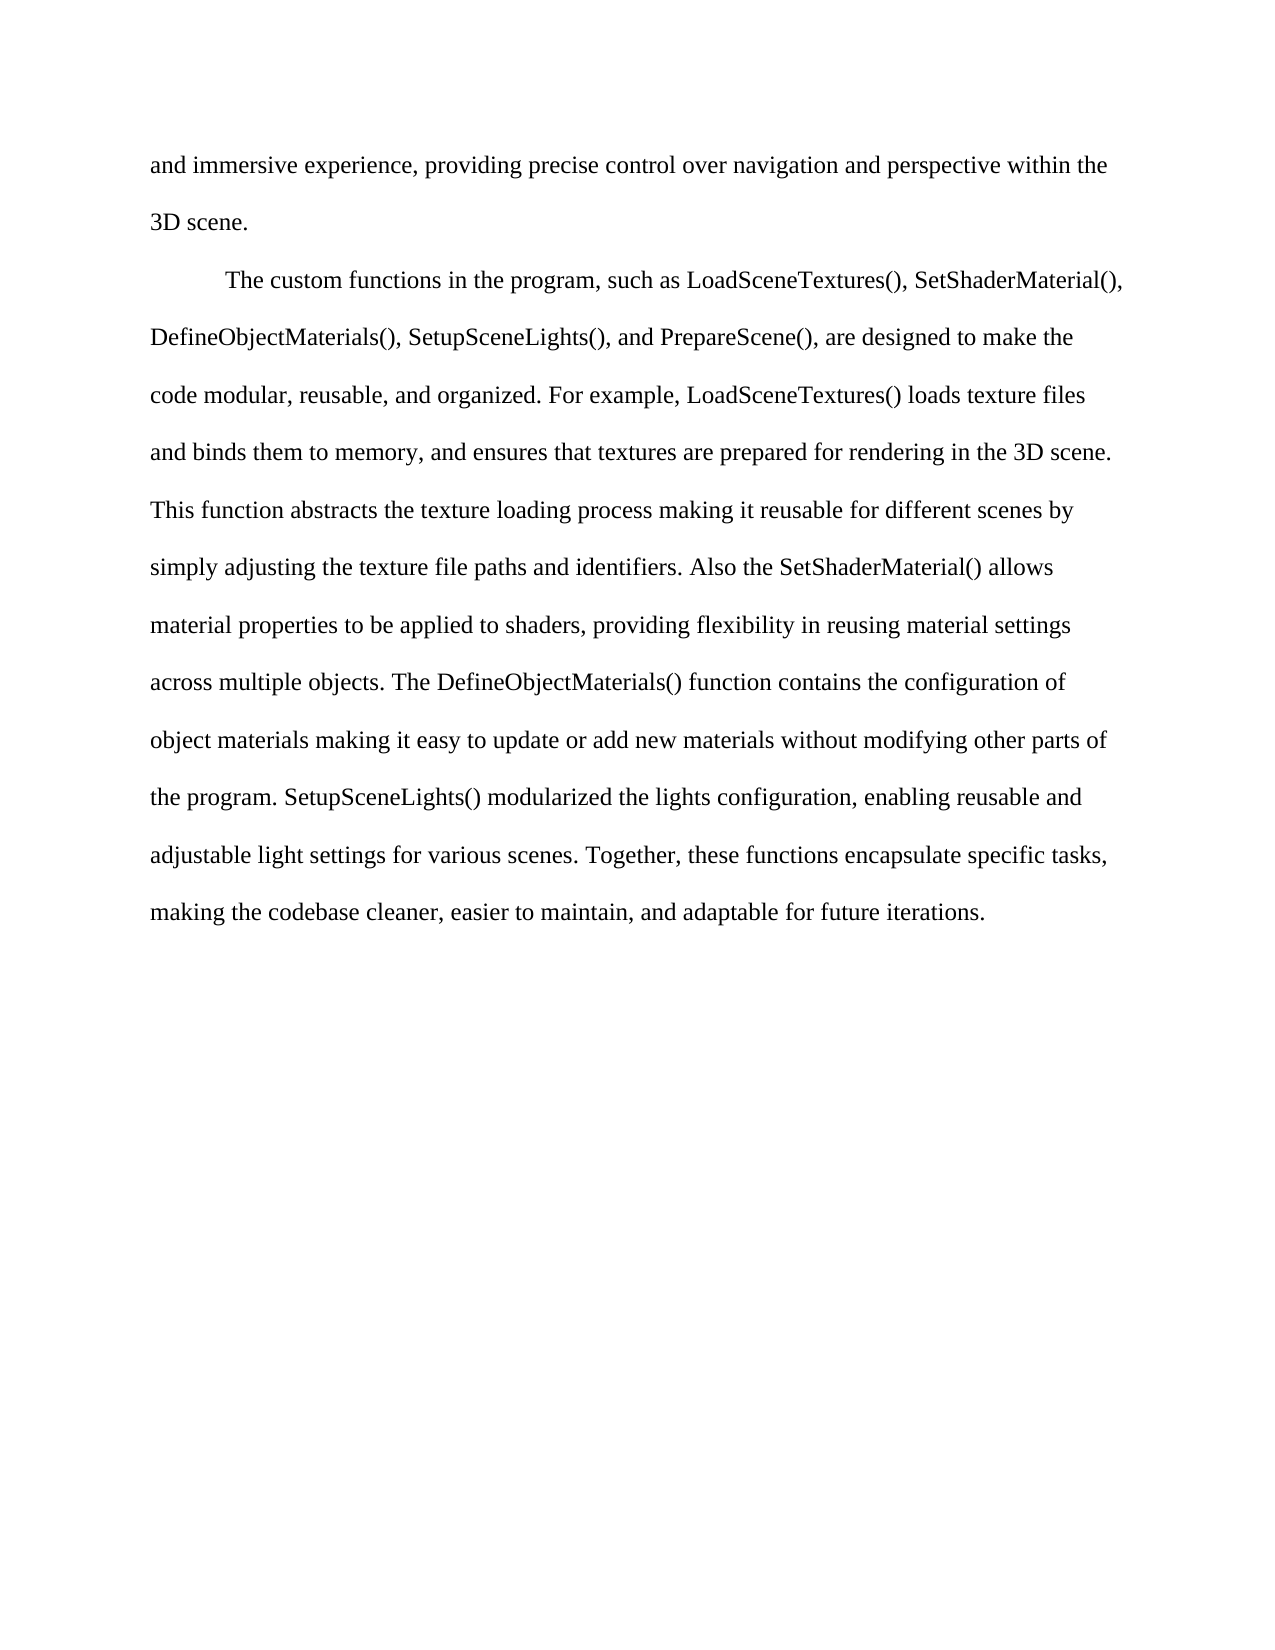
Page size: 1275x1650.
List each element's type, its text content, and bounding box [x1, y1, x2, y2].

text The custom functions in the program, such as LoadSceneTextures(), SetShaderMaterial(), DefineObjectMaterials(), SetupSceneLights(), and PrepareScene(), are designed to make the code modular, reusable, and organized. For example, LoadSceneTextures() loads texture files and binds them to memory, and ensures that textures are prepared for rendering in the 3D scene. This function abstracts the texture loading process making it reusable for different scenes by simply adjusting the texture file paths and identifiers. Also the SetShaderMaterial() allows material properties to be applied to shaders, providing flexibility in reusing material settings across multiple objects. The DefineObjectMaterials() function contains the configuration of object materials making it easy to update or add new materials without modifying other parts of the program. SetupSceneLights() modularized the lights configuration, enabling reusable and adjustable light settings for various scenes. Together, these functions encapsulate specific tasks, making the codebase cleaner, easier to maintain, and adaptable for future iterations. [150, 265, 1125, 926]
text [150, 150, 1125, 236]
